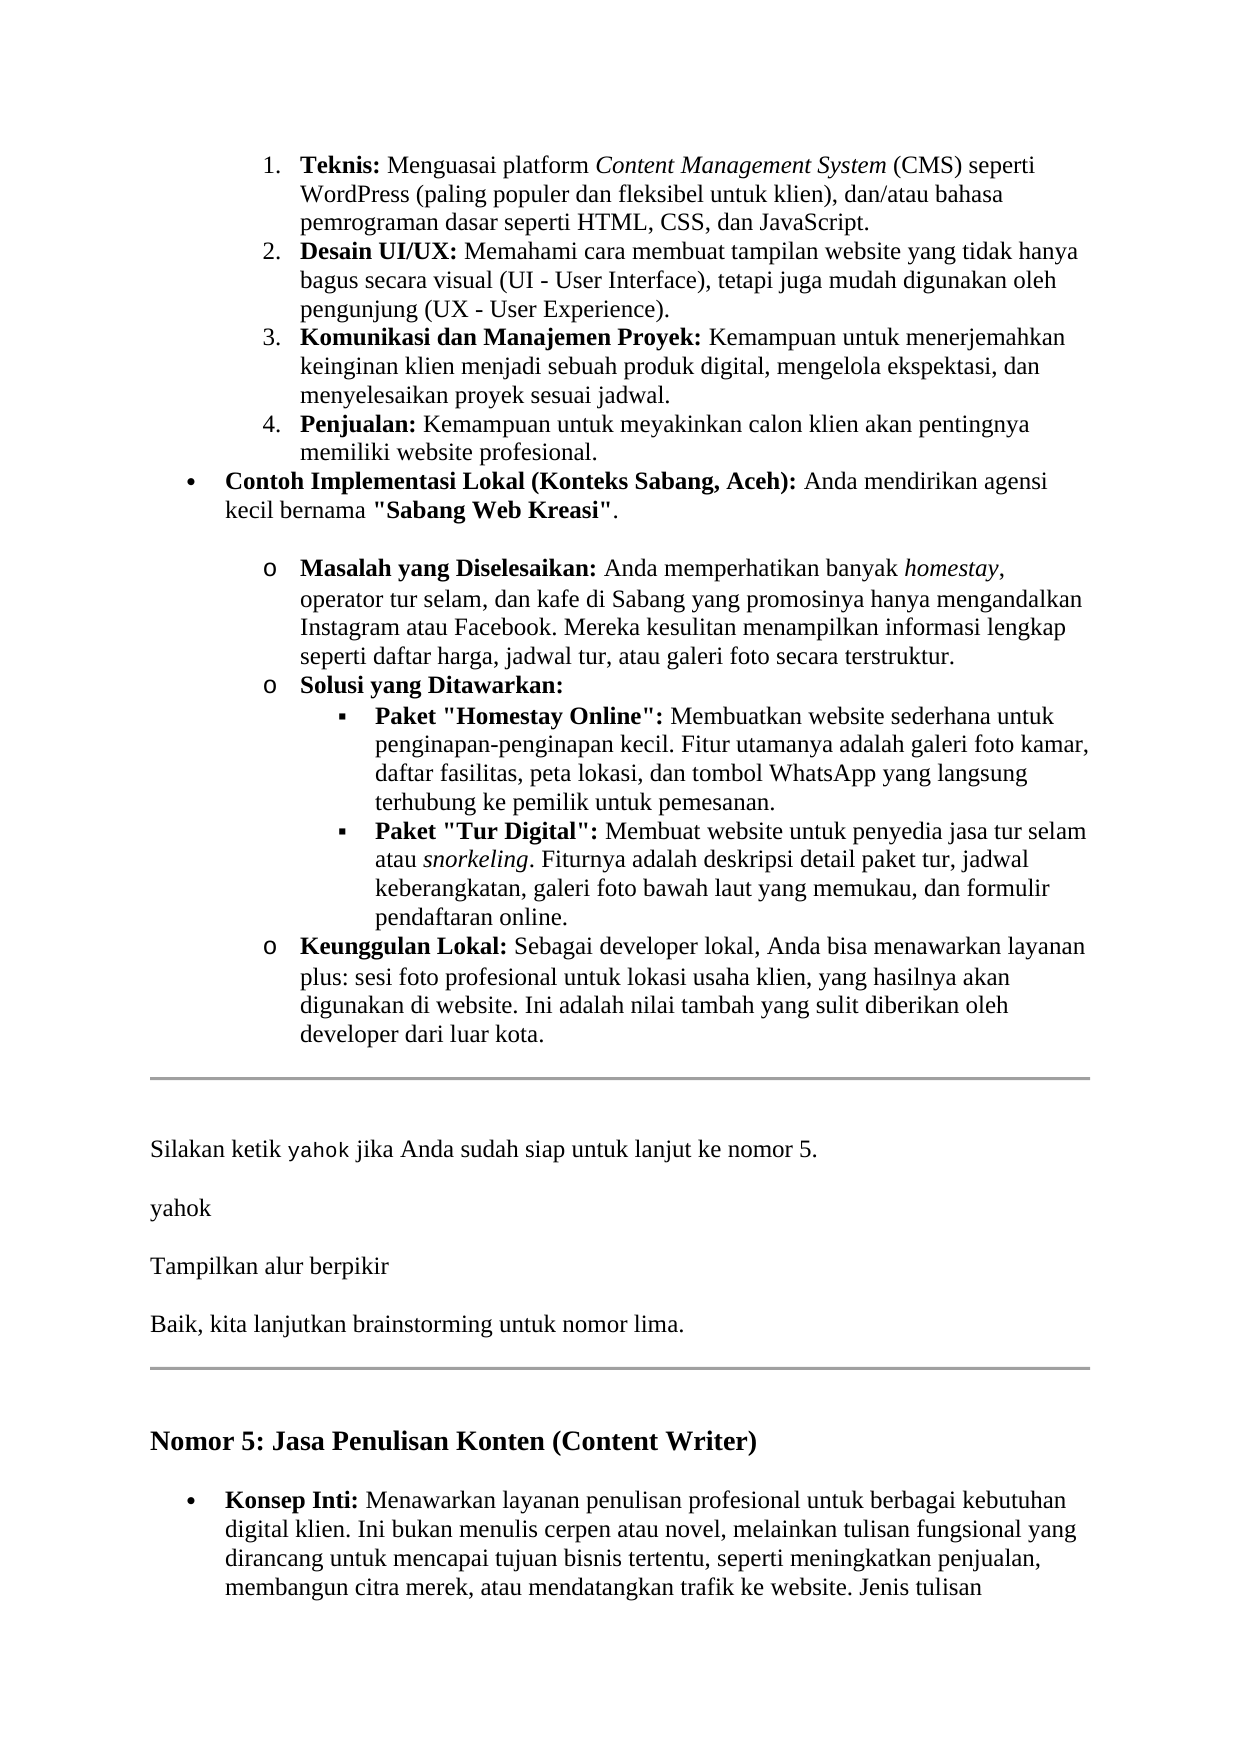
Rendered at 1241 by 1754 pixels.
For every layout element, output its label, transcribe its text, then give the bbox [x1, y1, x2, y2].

text Silakan ketik yahok jika Anda sudah siap untuk lanjut ke nomor 5. [150, 1134, 1090, 1164]
list Keunggulan Lokal: Sebagai developer lokal, Anda bisa menawarkan layanan plus: sesi foto profesional untuk lokasi usaha klien, yang hasilnya akan digunakan di website. Ini adalah nilai tambah yang sulit diberikan oleh developer dari luar kota. [262, 931, 1090, 1048]
list Desain UI/UX: Memahami cara membuat tampilan website yang tidak hanya bagus secara visual (UI - User Interface), tetapi juga mudah digunakan oleh pengunjung (UX - User Experience). [262, 236, 1090, 322]
list Paket "Tur Digital": Membuat website untuk penyedia jasa tur selam atau snorkeling. Fiturnya adalah deskripsi detail paket tur, jadwal keberangkatan, galeri foto bawah laut yang memukau, dan formulir pendaftaran online. [337, 816, 1090, 931]
list Paket "Homestay Online": Membuatkan website sederhana untuk penginapan-penginapan kecil. Fitur utamanya adalah galeri foto kamar, daftar fasilitas, peta lokasi, dan tombol WhatsApp yang langsung terhubung ke pemilik untuk pemesanan. [337, 701, 1090, 816]
list Masalah yang Diselesaikan: Anda memperhatikan banyak homestay, operator tur selam, dan kafe di Sabang yang promosinya hanya mengandalkan Instagram atau Facebook. Mereka kesulitan menampilkan informasi lengkap seperti daftar harga, jadwal tur, atau galeri foto secara terstruktur. [262, 553, 1090, 670]
list Teknis: Menguasai platform Content Management System (CMS) seperti WordPress (paling populer dan fleksibel untuk klien), dan/atau bahasa pemrograman dasar seperti HTML, CSS, dan JavaScript. [262, 150, 1090, 236]
text Baik, kita lanjutkan brainstorming untuk nomor lima. [150, 1309, 1090, 1338]
text yahok [150, 1193, 1090, 1222]
list Contoh Implementasi Lokal (Konteks Sabang, Aceh): Anda mendirikan agensi kecil bernama "Sabang Web Kreasi". [187, 466, 1090, 524]
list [187, 1486, 1090, 1601]
text Tampilkan alur berpikir [150, 1251, 1090, 1280]
list Komunikasi dan Manajemen Proyek: Kemampuan untuk menerjemahkan keinginan klien menjadi sebuah produk digital, mengelola ekspektasi, dan menyelesaikan proyek sesuai jadwal. [262, 322, 1090, 409]
list Solusi yang Ditawarkan: [262, 670, 1090, 701]
list Penjualan: Kemampuan untuk meyakinkan calon klien akan pentingnya memiliki website profesional. [262, 409, 1090, 466]
text Nomor 5: Jasa Penulisan Konten (Content Writer) [150, 1424, 1090, 1456]
